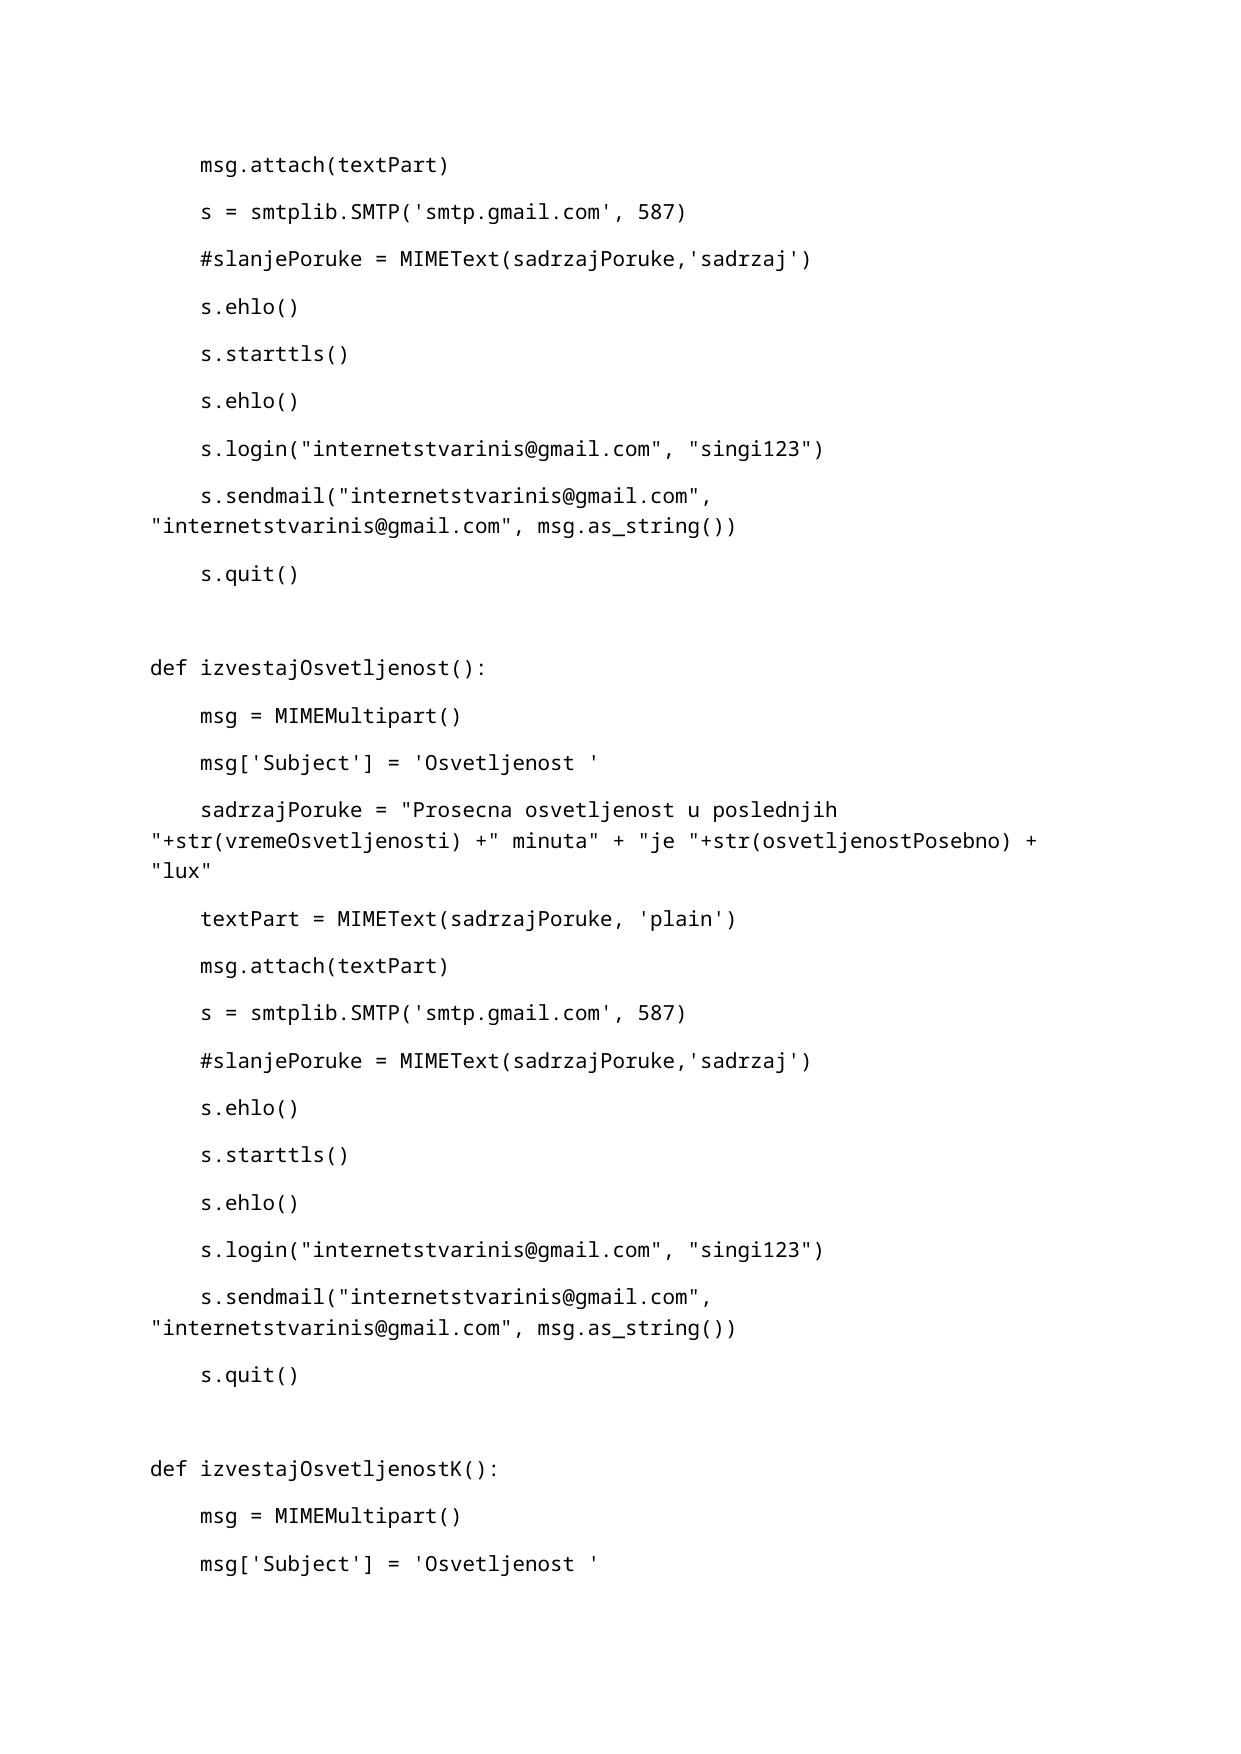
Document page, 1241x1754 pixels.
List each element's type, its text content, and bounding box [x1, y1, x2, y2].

text msg = MIMEMultipart() [150, 701, 1090, 729]
text s.starttls() [150, 339, 1090, 368]
text s.quit() [150, 1360, 1090, 1389]
text s.starttls() [150, 1140, 1090, 1169]
text s.ehlo() [150, 1093, 1090, 1122]
text def izvestajOsvetljenostK(): [150, 1454, 1090, 1483]
text s.login("internetstvarinis@gmail.com", "singi123") [150, 434, 1090, 462]
text msg.attach(textPart) [150, 951, 1090, 980]
text msg = MIMEMultipart() [150, 1502, 1090, 1530]
text sadrzajPoruke = "Prosecna osvetljenost u poslednjih "+str(vremeOsvetljenosti) +" minuta" + "je "+str(osvetljenostPosebno) + "lux" [150, 795, 1090, 885]
text def izvestajOsvetljenost(): [150, 653, 1090, 682]
text s.ehlo() [150, 386, 1090, 415]
text #slanjePoruke = MIMEText(sadrzajPoruke,'sadrzaj') [150, 244, 1090, 273]
text msg['Subject'] = 'Osvetljenost ' [150, 1549, 1090, 1577]
text #slanjePoruke = MIMEText(sadrzajPoruke,'sadrzaj') [150, 1046, 1090, 1074]
text s.sendmail("internetstvarinis@gmail.com", "internetstvarinis@gmail.com", msg.as_string()) [150, 1282, 1090, 1341]
text s.quit() [150, 559, 1090, 587]
text s.sendmail("internetstvarinis@gmail.com", "internetstvarinis@gmail.com", msg.as_string()) [150, 481, 1090, 540]
text s.ehlo() [150, 1188, 1090, 1216]
text textPart = MIMEText(sadrzajPoruke, 'plain') [150, 904, 1090, 932]
text s = smtplib.SMTP('smtp.gmail.com', 587) [150, 197, 1090, 226]
text s = smtplib.SMTP('smtp.gmail.com', 587) [150, 998, 1090, 1027]
text msg['Subject'] = 'Osvetljenost ' [150, 748, 1090, 777]
text msg.attach(textPart) [150, 150, 1090, 178]
text s.ehlo() [150, 292, 1090, 320]
text s.login("internetstvarinis@gmail.com", "singi123") [150, 1235, 1090, 1263]
